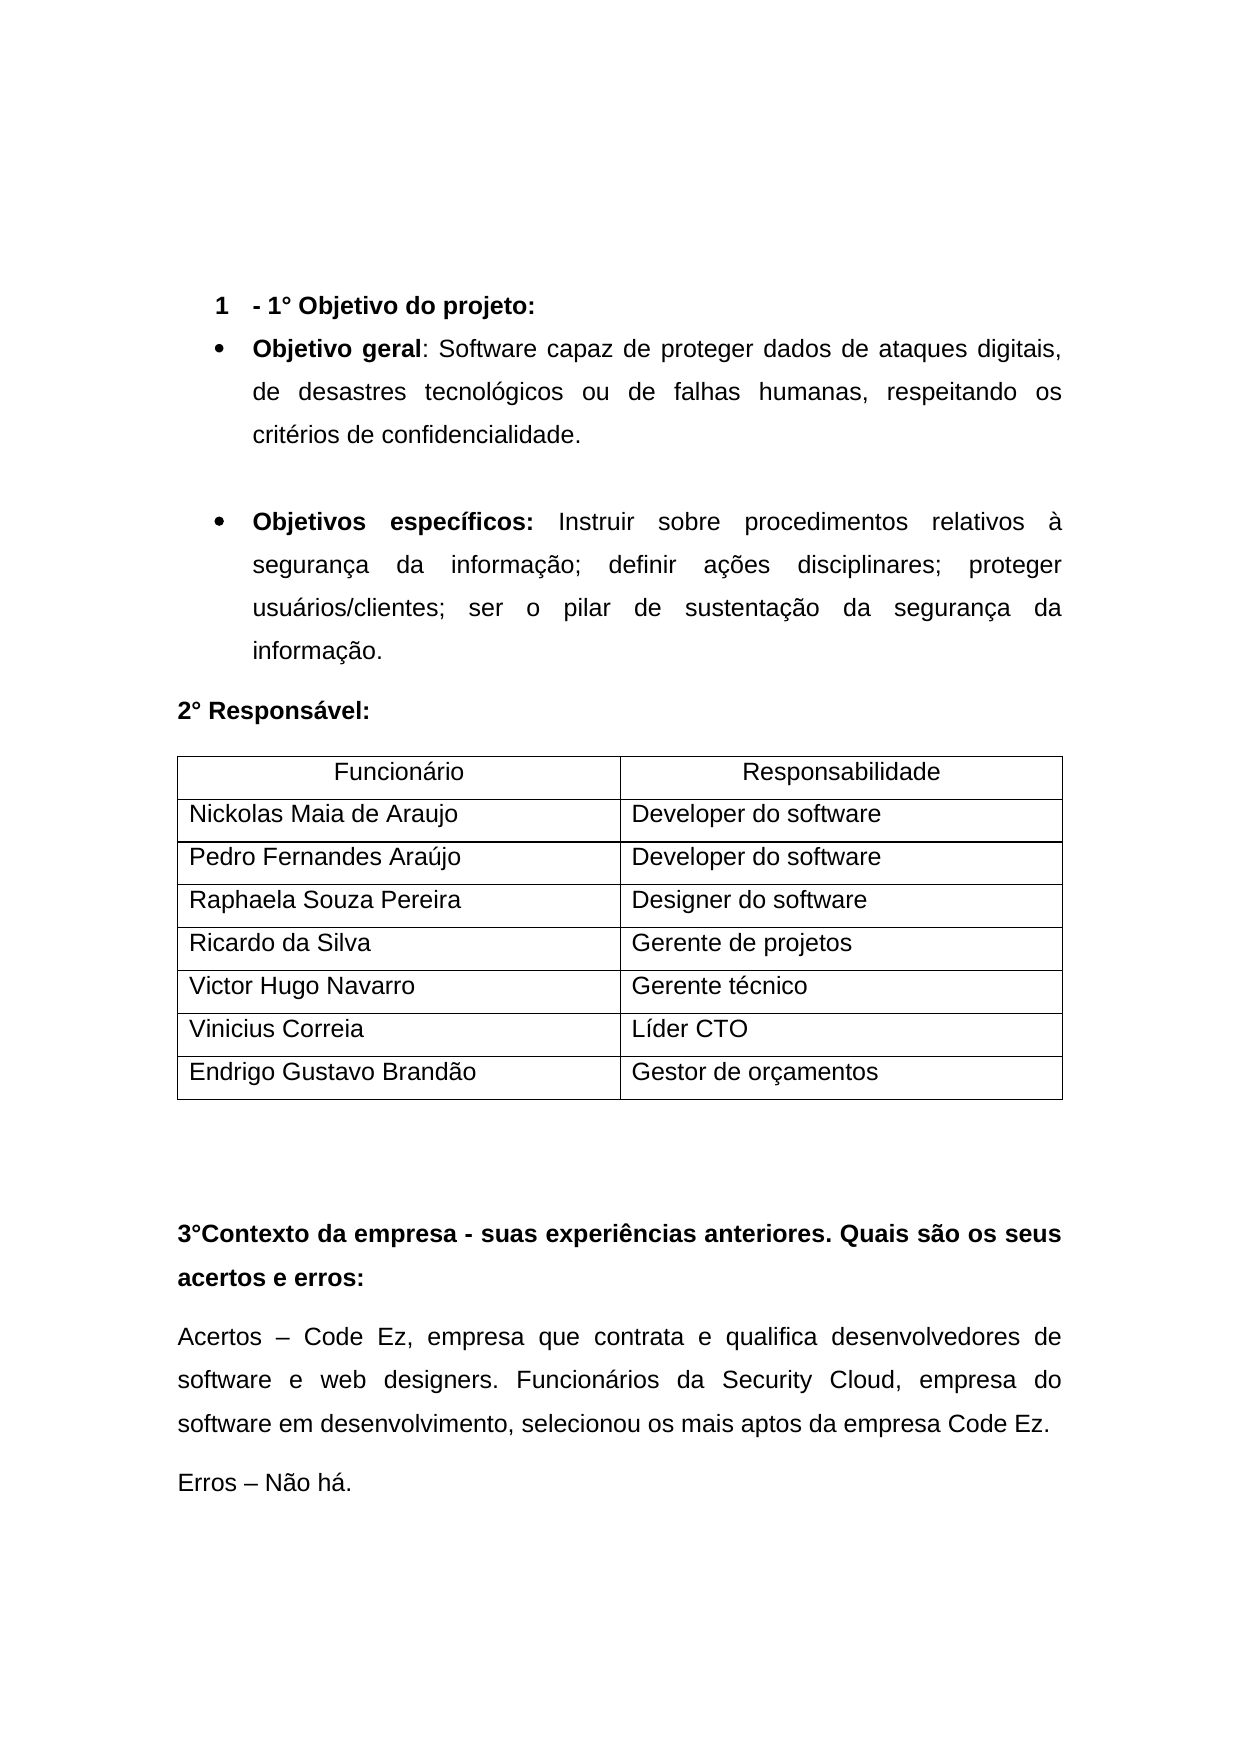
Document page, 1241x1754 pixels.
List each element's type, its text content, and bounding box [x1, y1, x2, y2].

table_cell Designer do software [621, 885, 1062, 927]
list Objetivos específicos: Instruir sobre procedimentos relativos à segurança da informação; definir ações disciplinares; proteger usuários/clientes; ser o pilar de sustentação da segurança da informação. [215, 506, 1063, 665]
table_cell Gestor de orçamentos [621, 1057, 1062, 1099]
table_cell Pedro Fernandes Araújo [178, 843, 620, 884]
table_cell Gerente técnico [621, 971, 1062, 1013]
table_cell Nickolas Maia de Araujo [178, 800, 620, 841]
table_cell Victor Hugo Navarro [178, 971, 620, 1013]
text Acertos – Code Ez, empresa que contrata e qualifica desenvolvedores de software e web designers. Funcionários da Security Cloud, empresa do software em desenvolvimento, selecionou os mais aptos da empresa Code Ez. [177, 1322, 1063, 1437]
table_cell Raphaela Souza Pereira [178, 885, 620, 927]
text 2° Responsável: [177, 696, 1063, 724]
table_cell Vinicius Correia [178, 1014, 620, 1056]
table_header Responsabilidade [621, 757, 1062, 798]
list Objetivo geral: Software capaz de proteger dados de ataques digitais, de desastres tecnológicos ou de falhas humanas, respeitando os critérios de confidencialidade. [215, 334, 1063, 449]
text Erros – Não há. [177, 1468, 1063, 1497]
table_cell Developer do software [621, 843, 1062, 884]
table_cell Endrigo Gustavo Brandão [178, 1057, 620, 1099]
list - 1° Objetivo do projeto: [215, 291, 1063, 319]
text 3°Contexto da empresa - suas experiências anteriores. Quais são os seus acertos e erros: [177, 1219, 1063, 1291]
table_cell Ricardo da Silva [178, 928, 620, 970]
table_cell Gerente de projetos [621, 928, 1062, 970]
table_header Funcionário [178, 757, 620, 798]
table_cell Líder CTO [621, 1014, 1062, 1056]
table_cell Developer do software [621, 800, 1062, 841]
